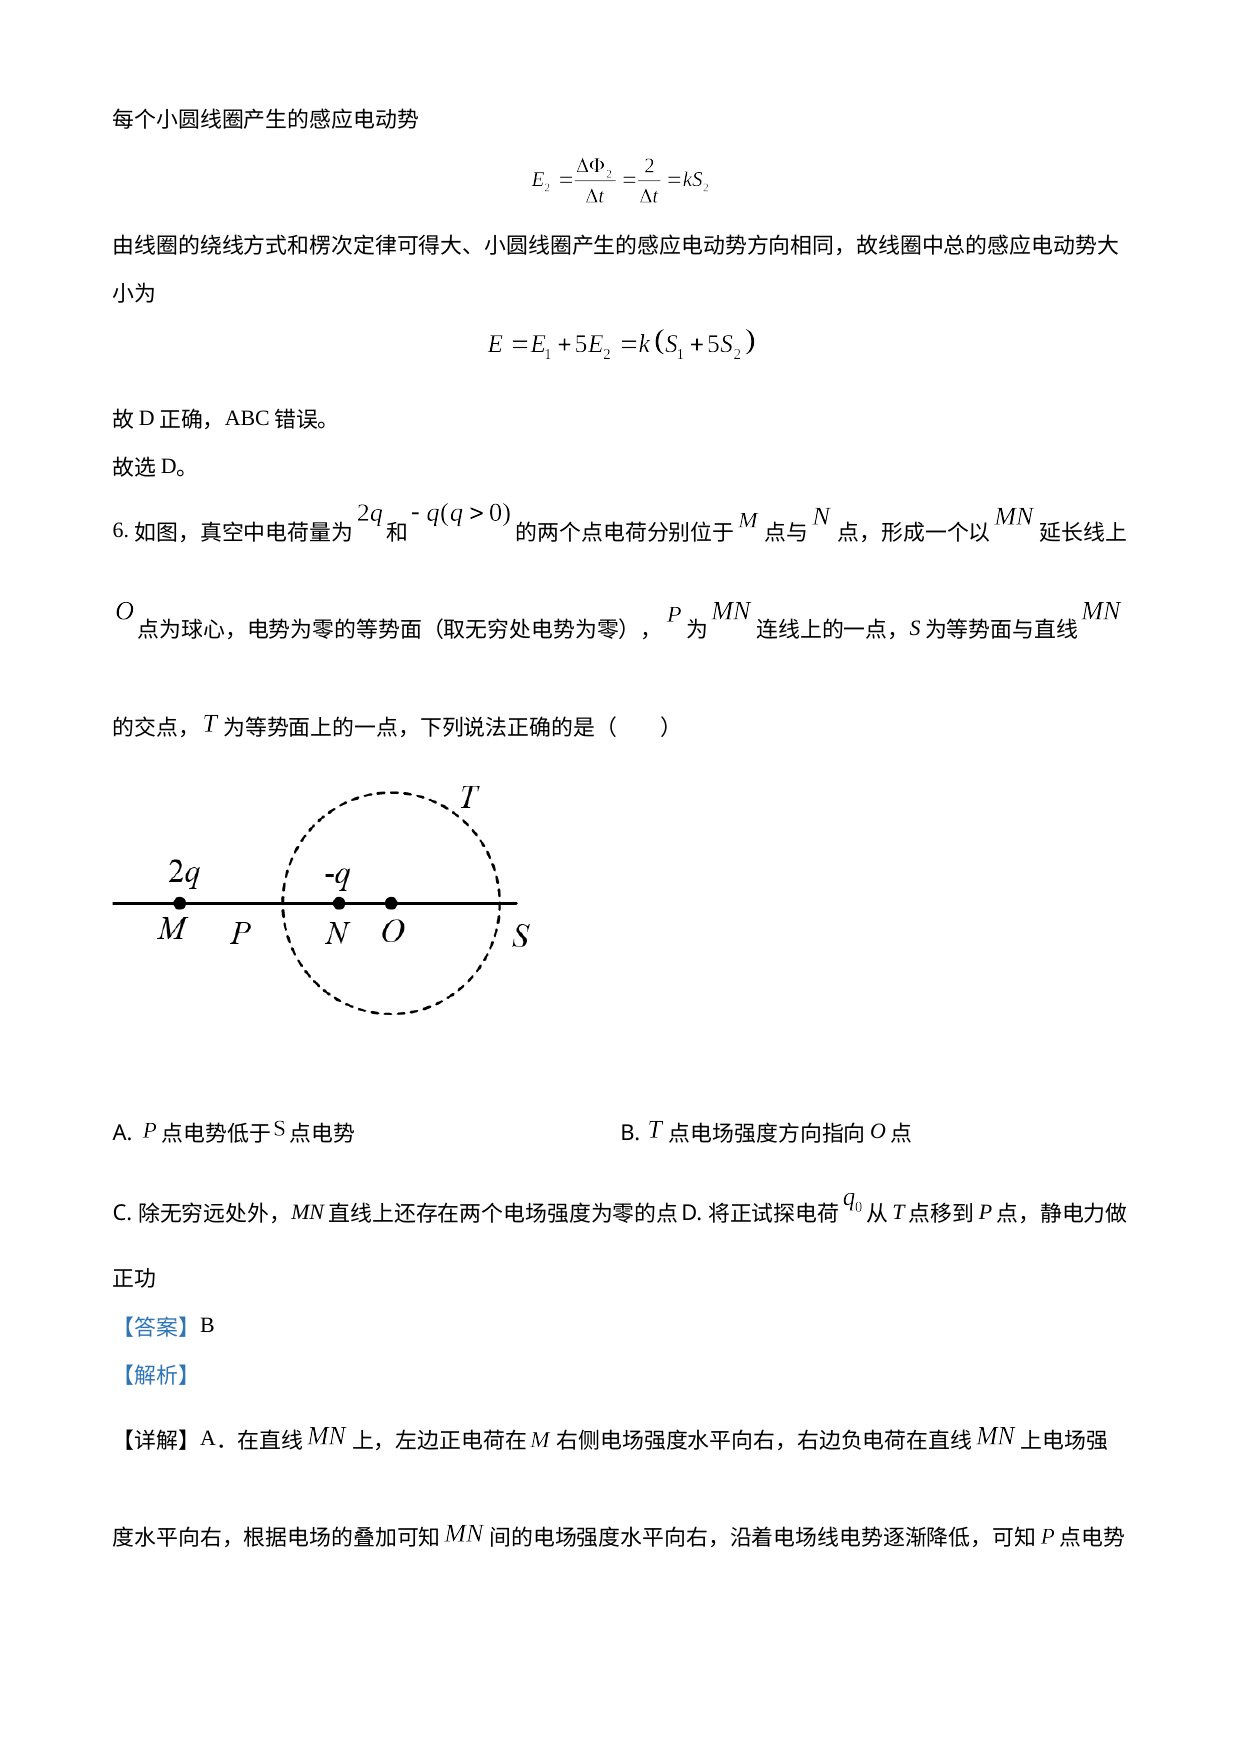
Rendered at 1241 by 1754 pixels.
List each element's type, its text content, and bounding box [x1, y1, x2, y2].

text 故选D。 [112, 450, 1128, 482]
text 故D正确，ABC错误。 [112, 401, 1128, 434]
text A. 点电势低于点电势 B. 点电场强度方向指向O点 [112, 1099, 1128, 1164]
text 【答案】B [112, 1309, 1128, 1342]
text 【解析】 [112, 1358, 1128, 1390]
text 由线圈的绕线方式和楞次定律可得大、小圆线圈产生的感应电动势方向相同，故线圈中总的感应电动势大小为 [112, 227, 1128, 308]
text 【详解】A．在直线上，左边正电荷在右侧电场强度水平向右，右边负电荷在直线上电场强度水平向右，根据电场的叠加可知间的电场强度水平向右，沿着电场线电势逐渐降低，可知点电势高于等势面与交点处电势，则点电势高于点电势，故A错误； [112, 1406, 1128, 1568]
picture [112, 773, 532, 1024]
text C. 除无穷远处外，MN直线上还存在两个电场强度为零的点 D. 将正试探电荷从T点移到P点，静电力做正功 [112, 1180, 1128, 1293]
text 6. 如图，真空中电荷量为和的两个点电荷分别位于点与点，形成一个以延长线上点为球心，电势为零的等势面（取无穷处电势为零），为连线上的一点，S为等势面与直线的交点，为等势面上的一点，下列说法正确的是（ ） [112, 498, 1128, 758]
text 每个小圆线圈产生的感应电动势 [112, 102, 1128, 134]
